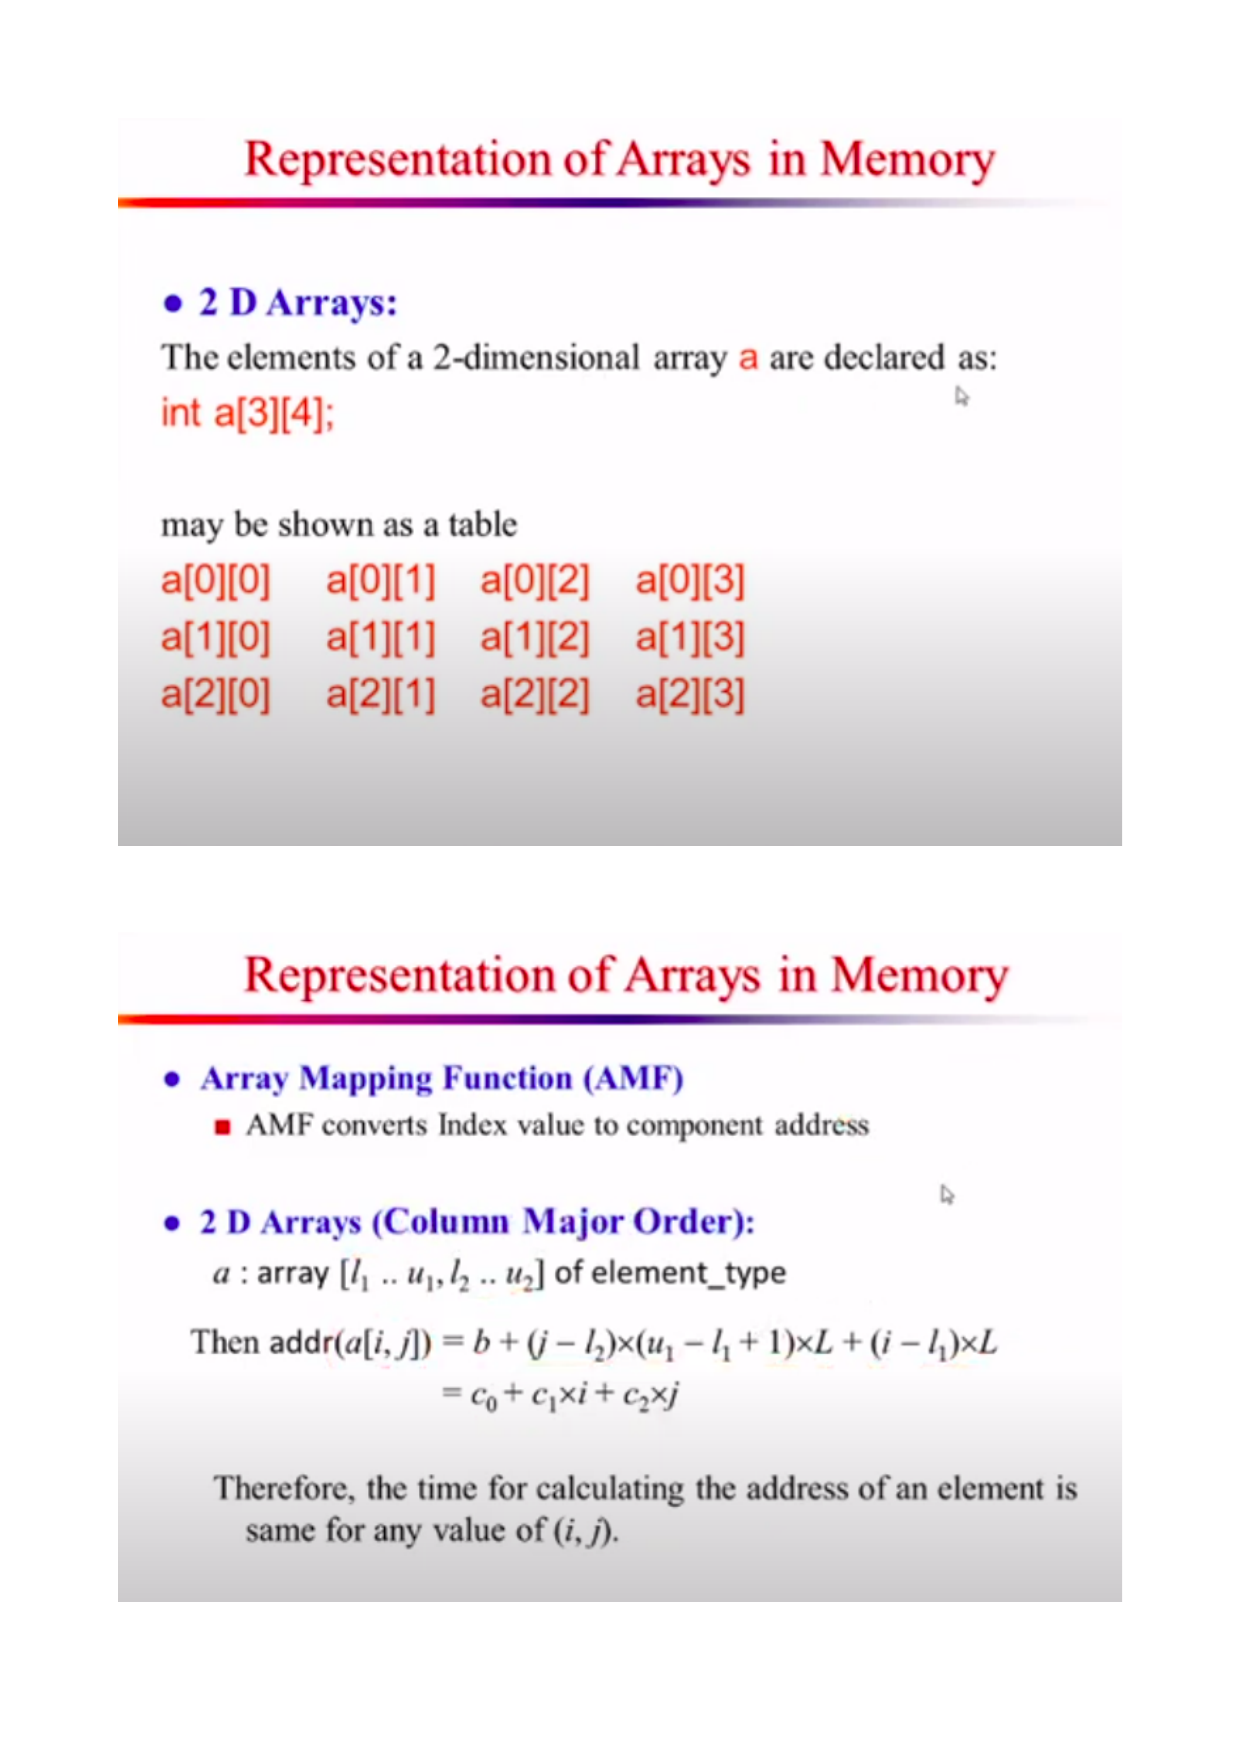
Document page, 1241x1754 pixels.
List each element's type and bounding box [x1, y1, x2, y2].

picture [118, 118, 1123, 846]
picture [118, 932, 1123, 1602]
